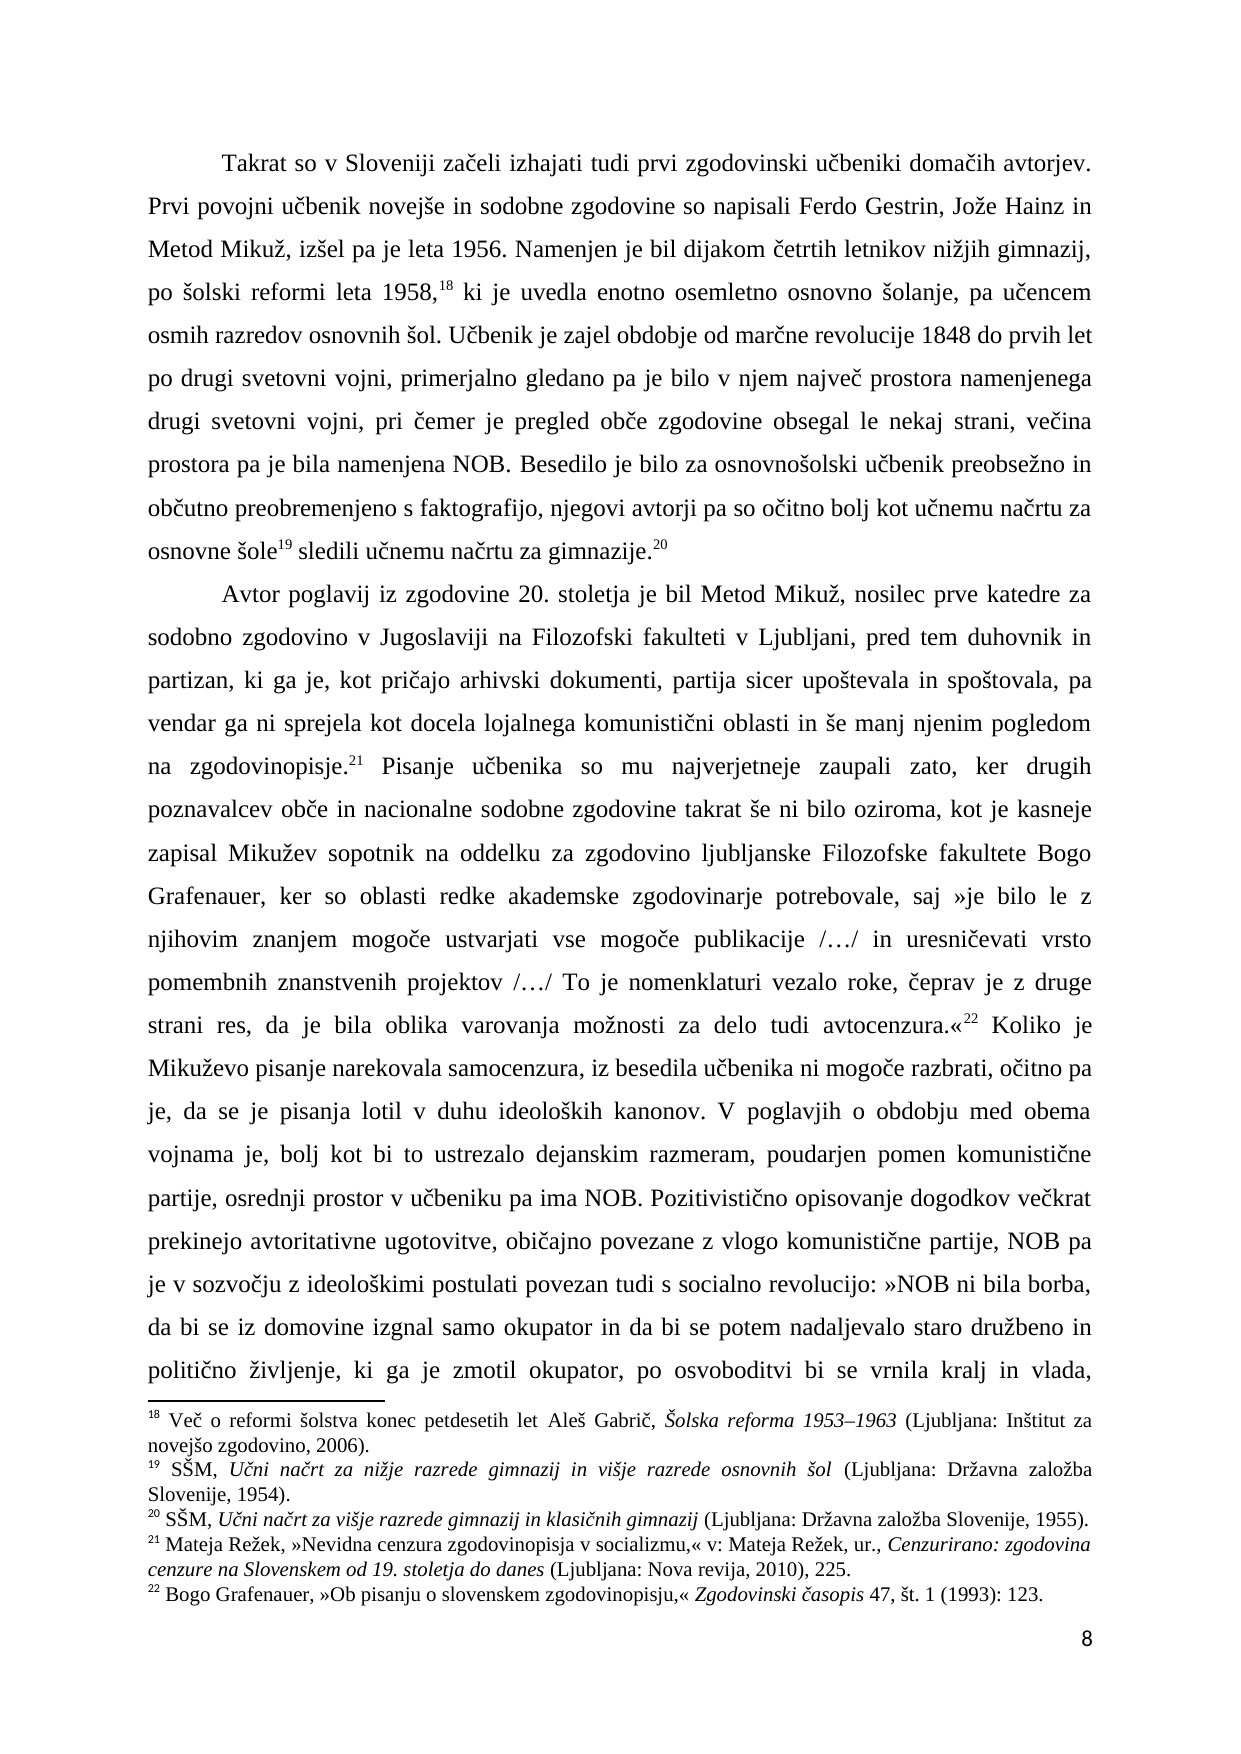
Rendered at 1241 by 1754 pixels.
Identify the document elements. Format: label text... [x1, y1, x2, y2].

text Takrat so v Sloveniji začeli izhajati tudi prvi zgodovinski učbeniki domačih avtorjev. Prvi povojni učbenik novejše in sodobne zgodovine so napisali Ferdo Gestrin, Jože Hainz in Metod Mikuž, izšel pa je leta 1956. Namenjen je bil dijakom četrtih letnikov nižjih gimnazij, po šolski reformi leta 1958, ki je uvedla enotno osemletno osnovno šolanje, pa učencem osmih razredov osnovnih šol. Učbenik je zajel obdobje od marčne revolucije 1848 do prvih let po drugi svetovni vojni, primerjalno gledano pa je bilo v njem največ prostora namenjenega drugi svetovni vojni, pri čemer je pregled obče zgodovine obsegal le nekaj strani, večina prostora pa je bila namenjena NOB. Besedilo je bilo za osnovnošolski učbenik preobsežno in občutno preobremenjeno s faktografijo, njegovi avtorji pa so očitno bolj kot učnemu načrtu za osnovne šole sledili učnemu načrtu za gimnazije. [148, 148, 1093, 564]
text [148, 579, 1093, 1384]
